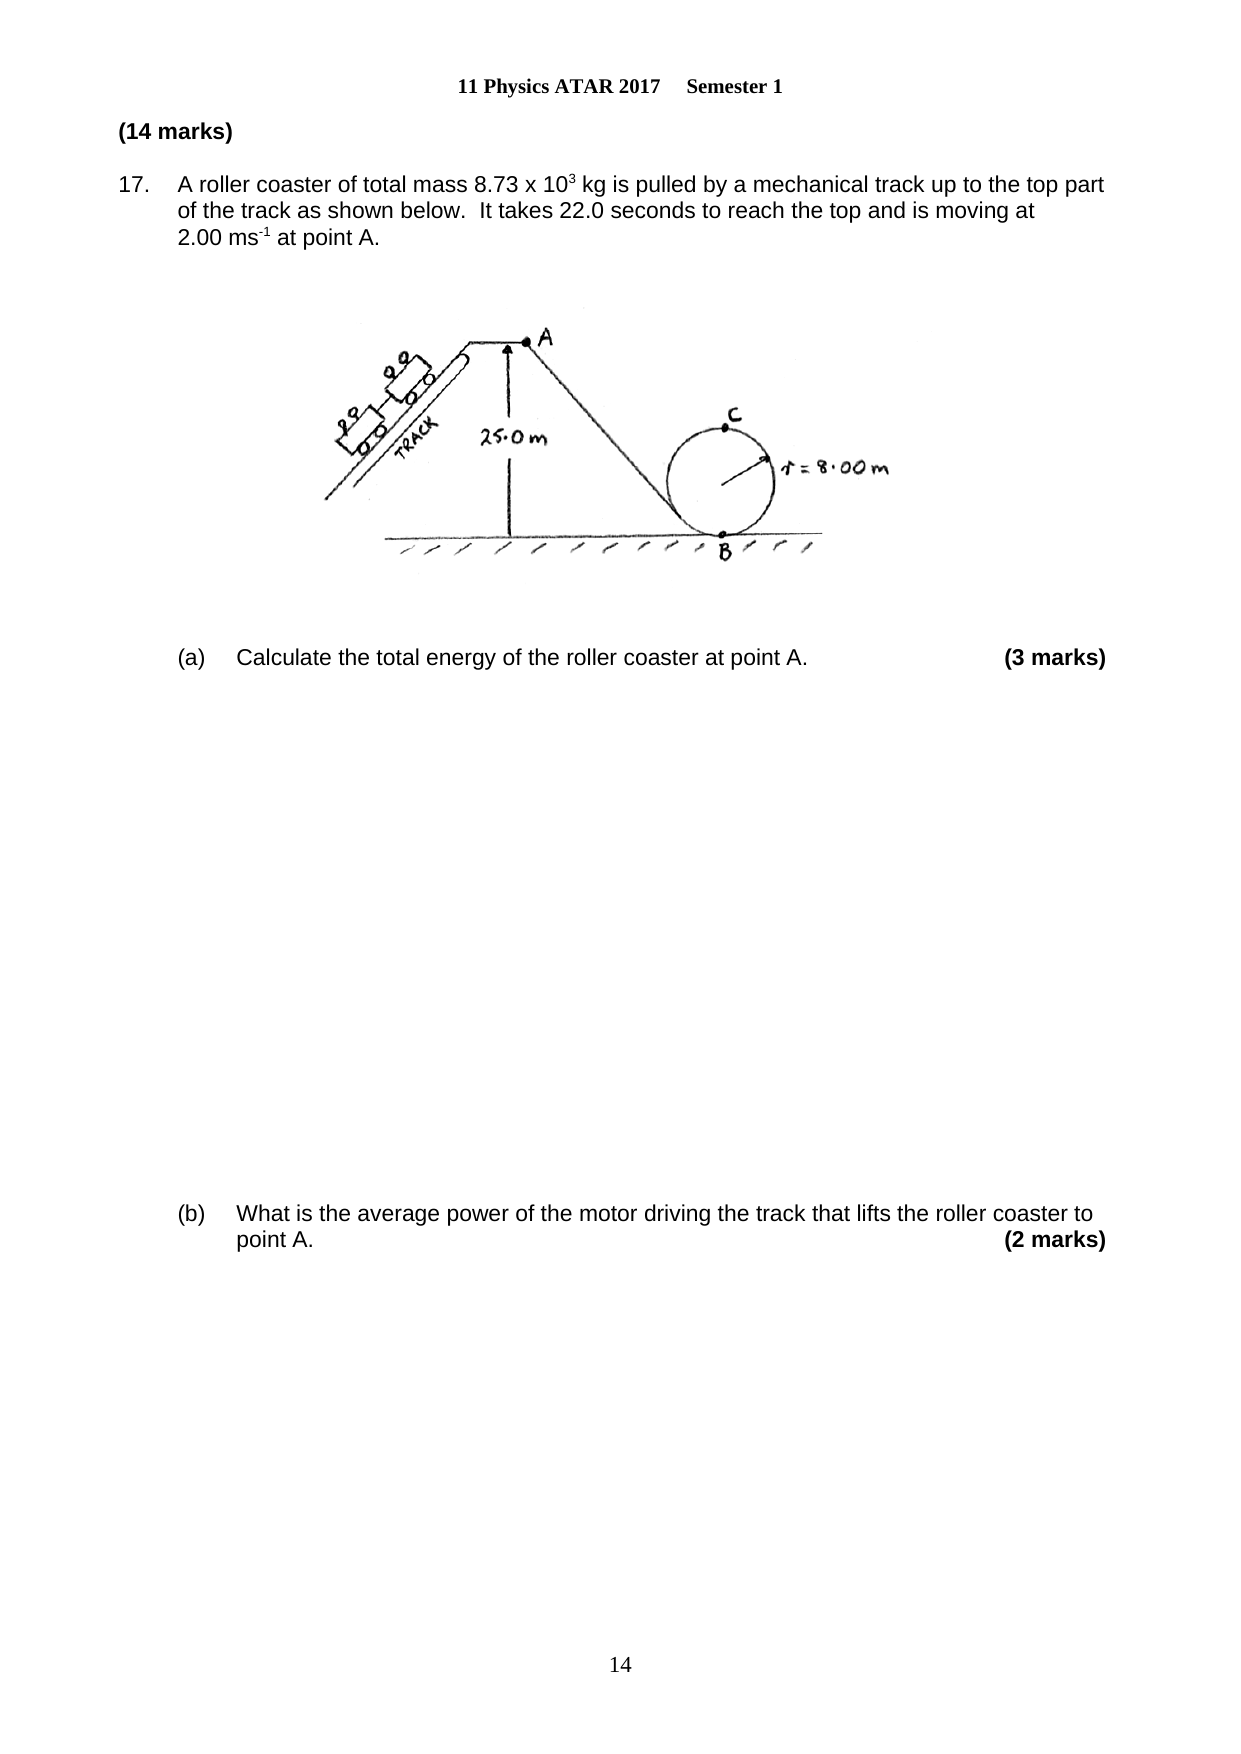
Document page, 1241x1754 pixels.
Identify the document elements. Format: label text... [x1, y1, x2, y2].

text (a) Calculate the total energy of the roller coaster at point A. (3 marks) [118, 644, 1122, 671]
text (b) What is the average power of the motor driving the track that lifts the roller coaster to point A. (2 marks) [118, 1200, 1122, 1252]
text (14 marks) [118, 118, 1122, 144]
text 2.00 ms-1 at point A. [118, 223, 1122, 250]
text 17. A roller coaster of total mass 8.73 x 103 kg is pulled by a mechanical track up to the top part of the track as shown below. It takes 22.0 seconds to reach the top and is moving at [118, 171, 1122, 223]
